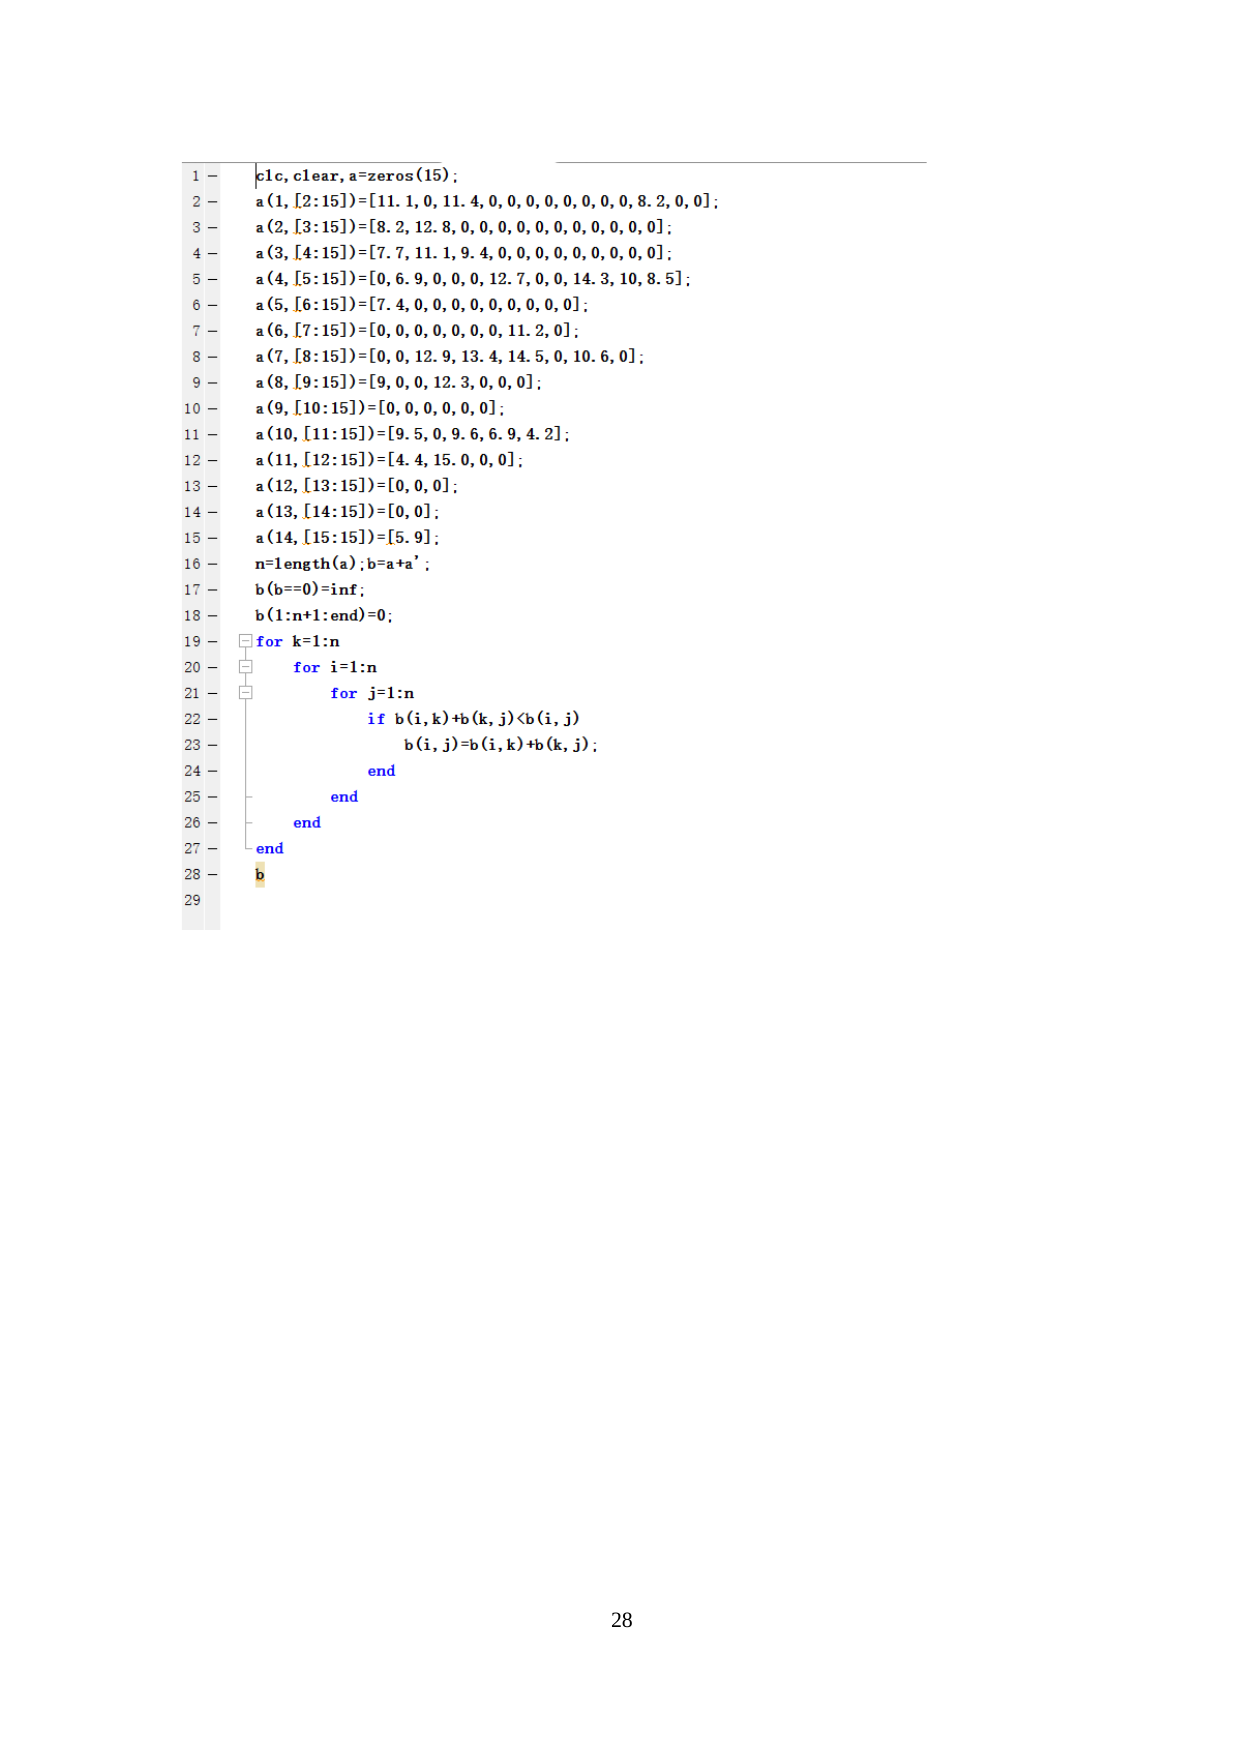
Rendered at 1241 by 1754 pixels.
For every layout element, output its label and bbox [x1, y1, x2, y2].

picture [181, 162, 927, 930]
